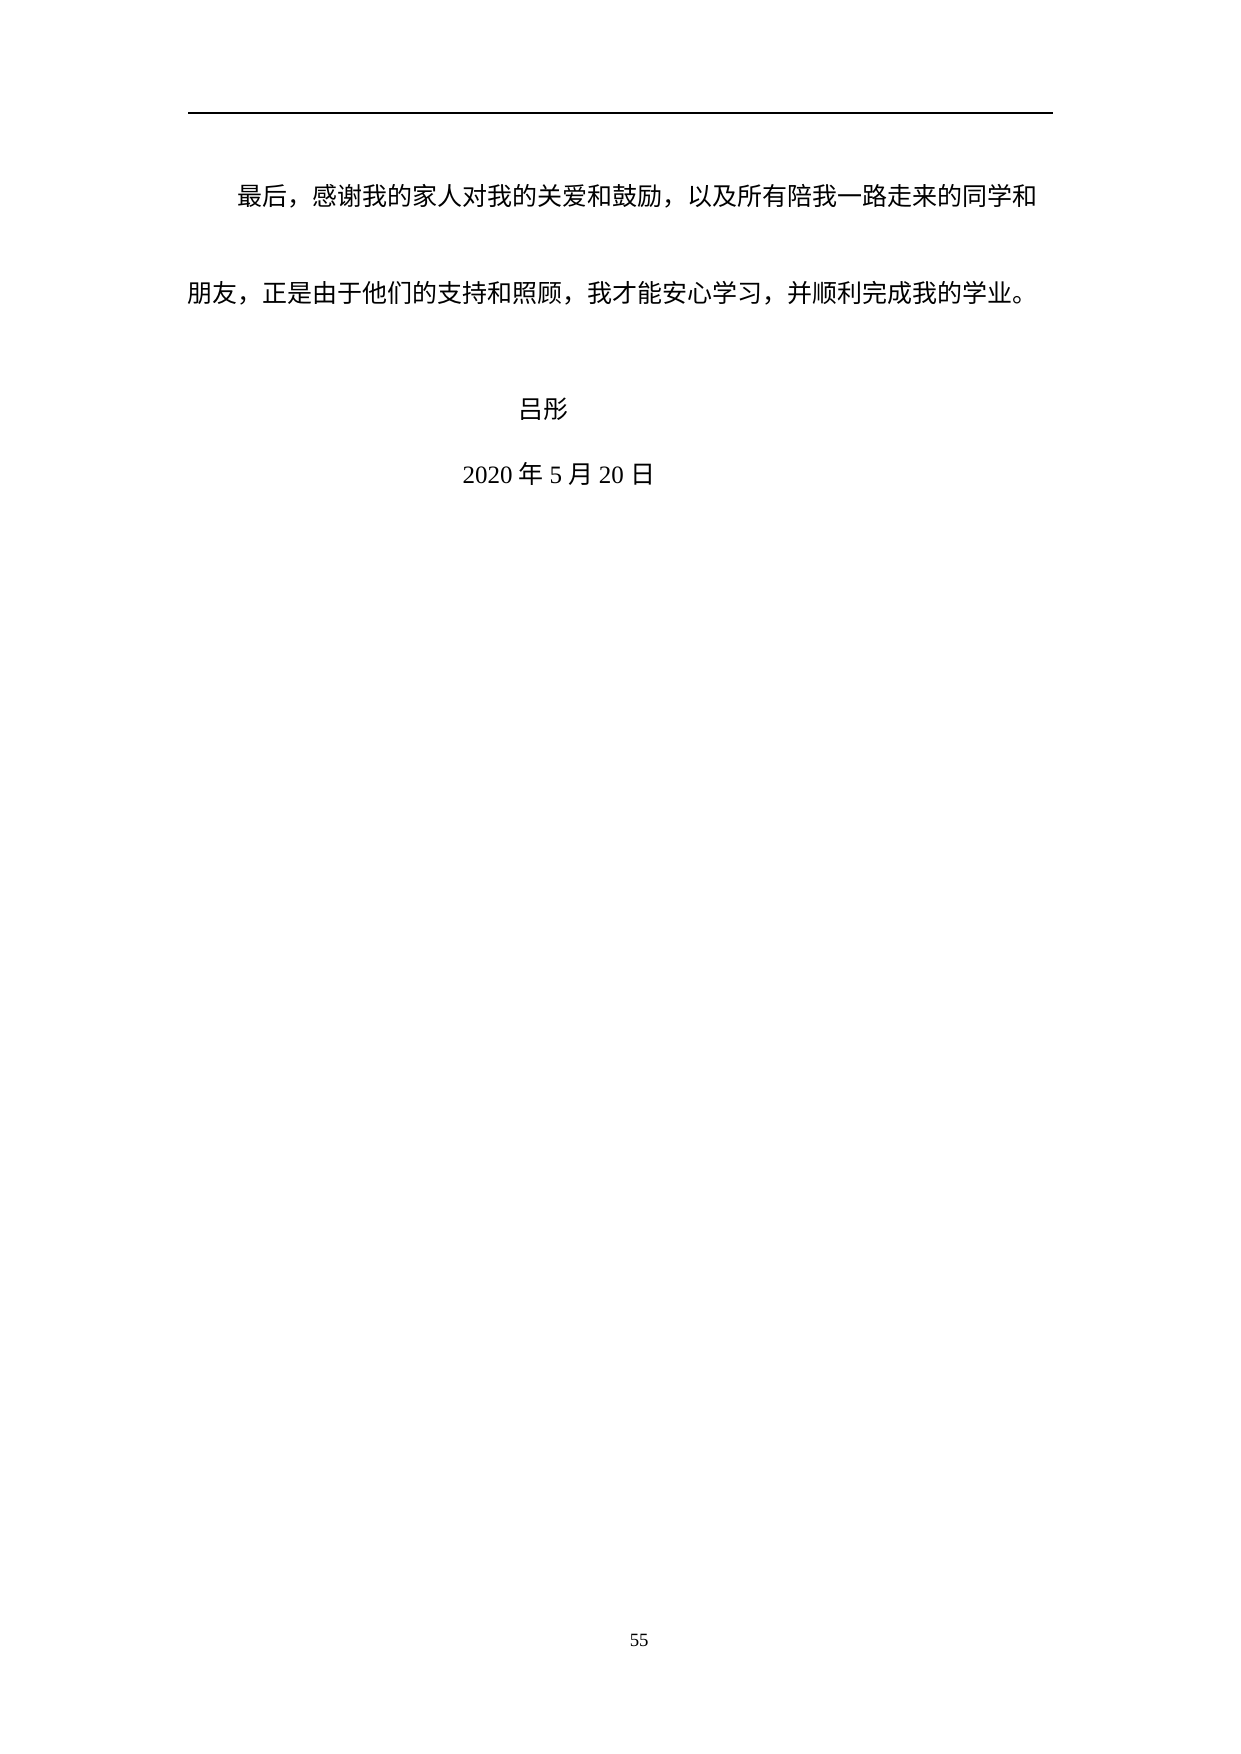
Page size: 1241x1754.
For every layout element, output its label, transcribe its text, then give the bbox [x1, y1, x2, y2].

text 最后，感谢我的家人对我的关爱和鼓励，以及所有陪我一路走来的同学和朋友，正是由于他们的支持和照顾，我才能安心学习，并顺利完成我的学业。 [187, 162, 1053, 324]
text 2020 年 5 月 20 日 [187, 440, 1053, 505]
text 吕彤 [187, 375, 1053, 440]
